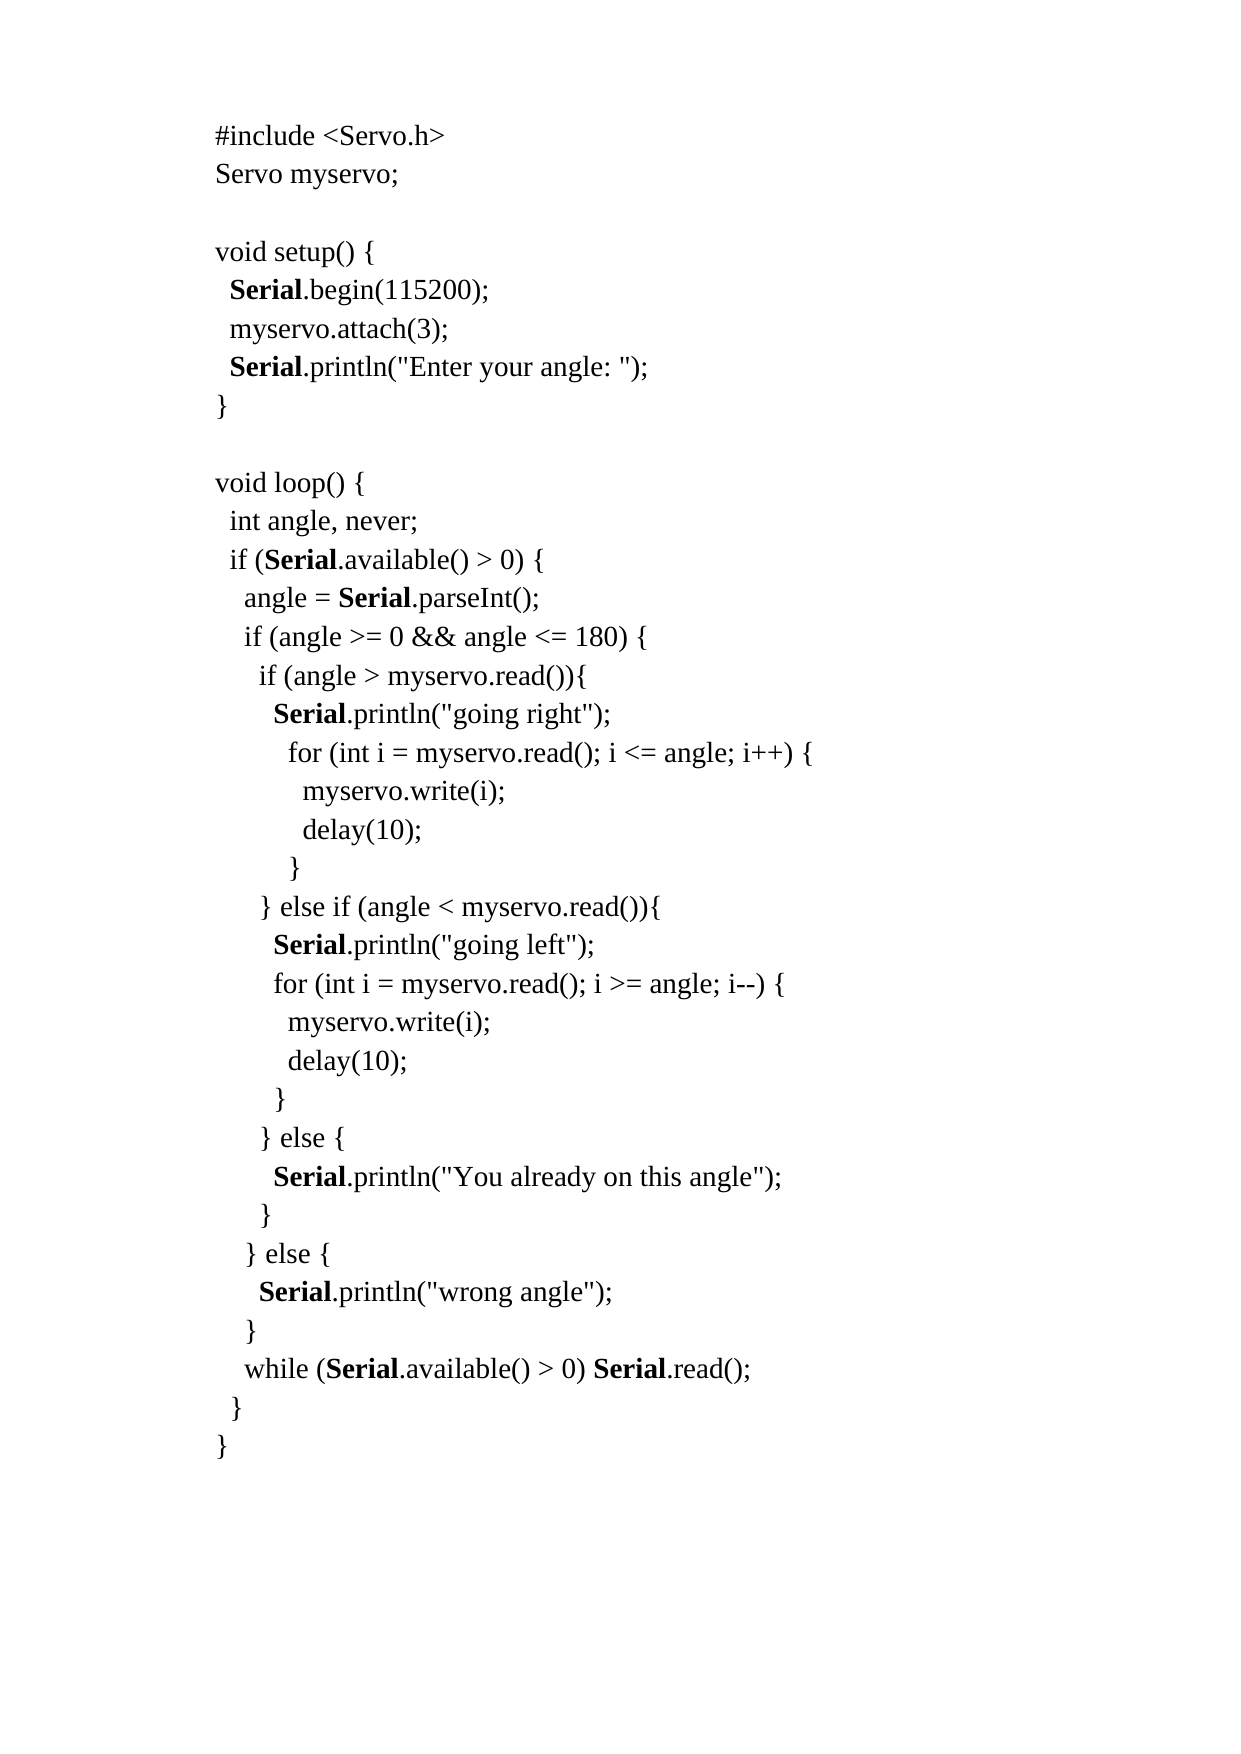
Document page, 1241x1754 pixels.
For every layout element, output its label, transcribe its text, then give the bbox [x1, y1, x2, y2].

text } else { [215, 1120, 1152, 1154]
text } [215, 1082, 1152, 1115]
text } [215, 1313, 1152, 1346]
text while (Serial.available() > 0) Serial.read(); [215, 1351, 1152, 1385]
text } [215, 388, 1152, 421]
text delay(10); [215, 812, 1152, 845]
text if (angle >= 0 && angle <= 180) { [215, 619, 1152, 653]
text myservo.attach(3); [215, 311, 1152, 344]
text } [215, 1390, 1152, 1423]
text void setup() { [215, 234, 1152, 267]
text Serial.println("Enter your angle: "); [215, 349, 1152, 383]
text } else if (angle < myservo.read()){ [215, 889, 1152, 922]
text Serial.println("going left"); [215, 927, 1152, 961]
text #include <Servo.h> [215, 118, 1152, 152]
text for (int i = myservo.read(); i <= angle; i++) { [215, 735, 1152, 768]
text for (int i = myservo.read(); i >= angle; i--) { [215, 966, 1152, 999]
text delay(10); [215, 1043, 1152, 1077]
text } [215, 1197, 1152, 1231]
text Serial.println("wrong angle"); [215, 1274, 1152, 1308]
text if (angle > myservo.read()){ [215, 658, 1152, 691]
text myservo.write(i); [215, 773, 1152, 807]
text } [215, 850, 1152, 884]
text Serial.println("going right"); [215, 696, 1152, 730]
text void loop() { [215, 465, 1152, 498]
text myservo.write(i); [215, 1004, 1152, 1038]
text int angle, never; [215, 503, 1152, 537]
text Serial.begin(115200); [215, 272, 1152, 306]
text angle = Serial.parseInt(); [215, 581, 1152, 614]
text } else { [215, 1236, 1152, 1269]
text if (Serial.available() > 0) { [215, 542, 1152, 576]
text Serial.println("You already on this angle"); [215, 1159, 1152, 1192]
text Servo myservo; [215, 157, 1152, 190]
text } [215, 1428, 1152, 1462]
